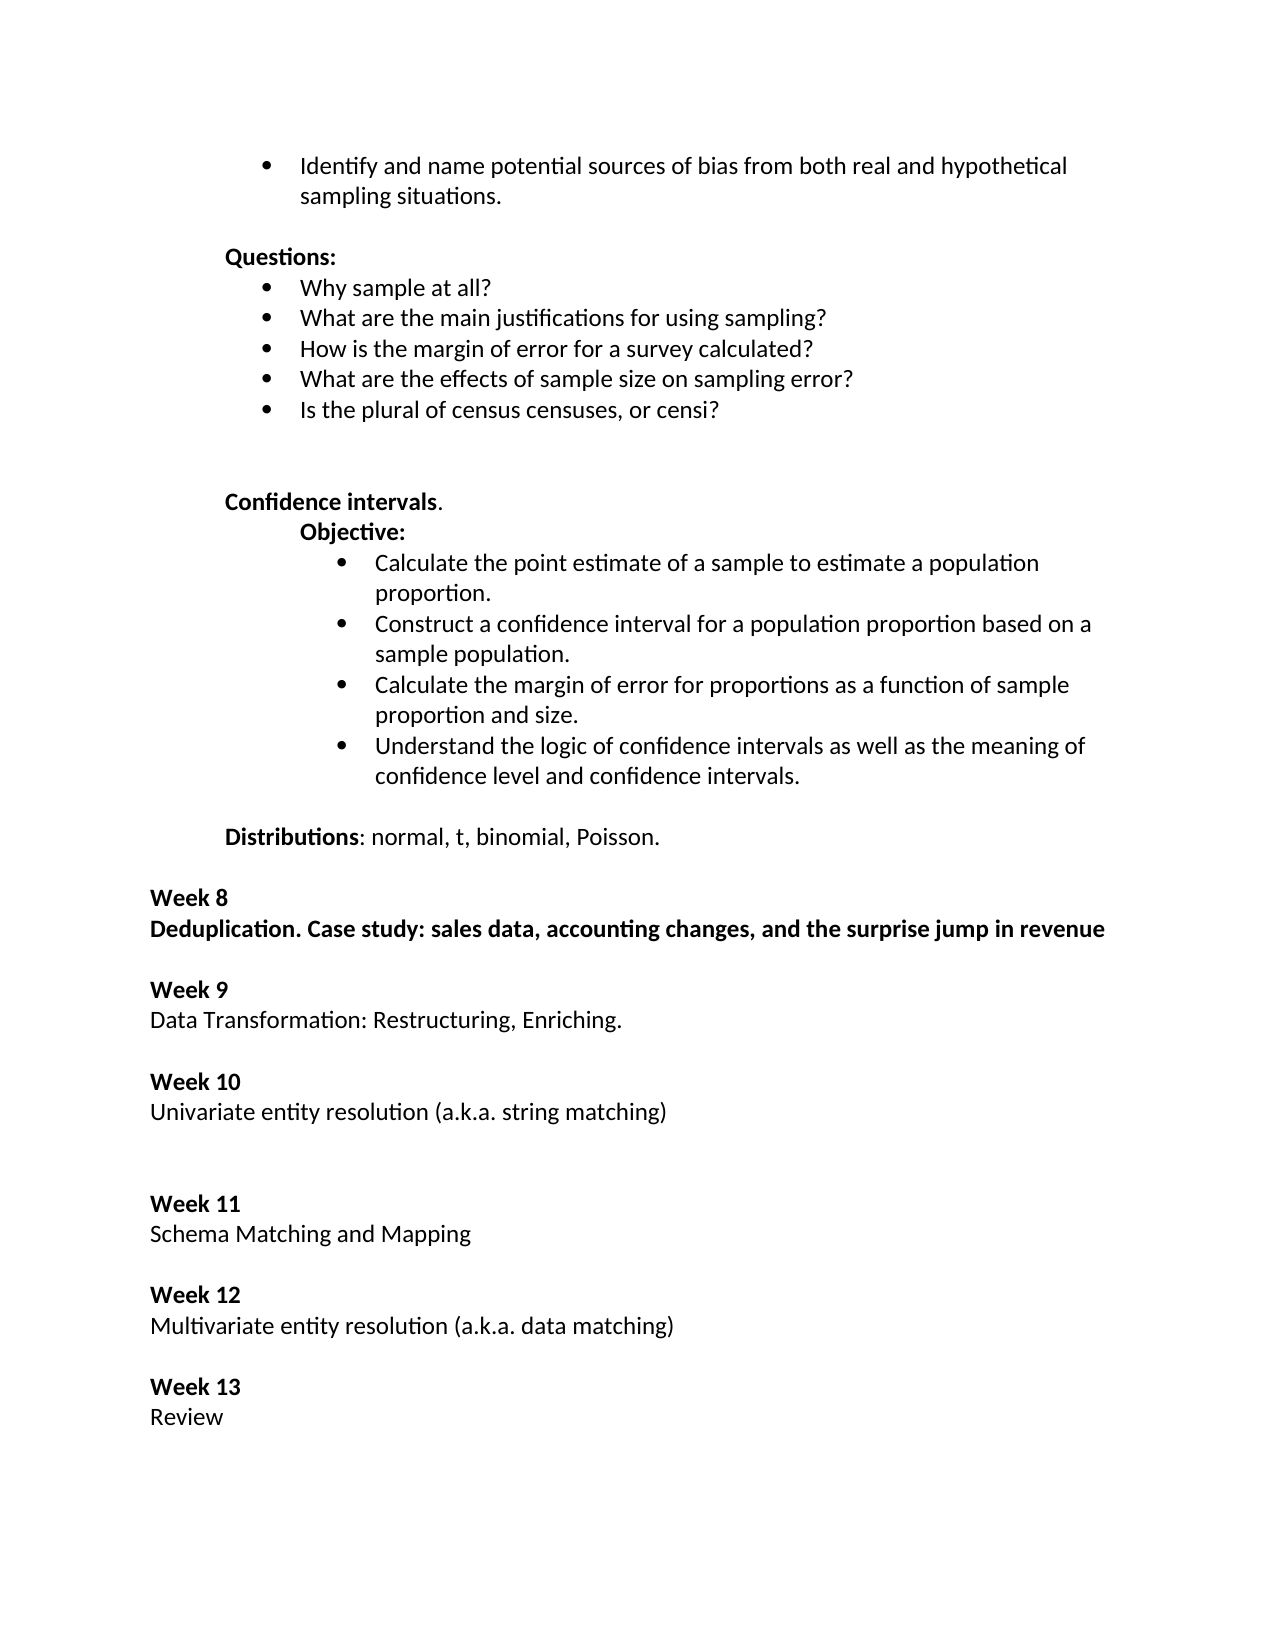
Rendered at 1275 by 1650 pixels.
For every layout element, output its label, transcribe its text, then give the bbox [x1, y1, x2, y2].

text Questions: [225, 242, 1125, 272]
text Week 10 [150, 1066, 1125, 1096]
text Objective: [225, 516, 1125, 547]
text Confidence intervals. [225, 486, 1125, 516]
list Why sample at all? [262, 272, 1125, 303]
list Construct a confidence interval for a population proportion based on a sample population. [337, 608, 1125, 669]
list What are the main justifications for using sampling? [262, 303, 1125, 333]
text Week 13 [150, 1371, 1125, 1401]
list Understand the logic of confidence intervals as well as the meaning of confidence level and confidence intervals. [337, 730, 1125, 791]
list How is the margin of error for a survey calculated? [262, 333, 1125, 364]
list Is the plural of census censuses, or censi? [262, 394, 1125, 425]
text Schema Matching and Mapping [150, 1218, 1125, 1249]
text Univariate entity resolution (a.k.a. string matching) [150, 1096, 1125, 1127]
list Identify and name potential sources of bias from both real and hypothetical sampling situations. [262, 150, 1125, 211]
text Distributions: normal, t, binomial, Poisson. [150, 821, 1125, 852]
text Data Transformation: Restructuring, Enriching. [150, 1004, 1125, 1035]
text Week 11 [150, 1188, 1125, 1218]
list What are the effects of sample size on sampling error? [262, 364, 1125, 394]
list Calculate the margin of error for proportions as a function of sample proportion and size. [337, 669, 1125, 730]
text Week 12 [150, 1279, 1125, 1310]
text Week 8 [150, 882, 1125, 913]
text Review [150, 1401, 1125, 1432]
list Calculate the point estimate of a sample to estimate a population proportion. [337, 547, 1125, 608]
text Week 9 [150, 974, 1125, 1004]
text Multivariate entity resolution (a.k.a. data matching) [150, 1310, 1125, 1340]
text Deduplication. Case study: sales data, accounting changes, and the surprise jump in revenue [150, 913, 1125, 943]
